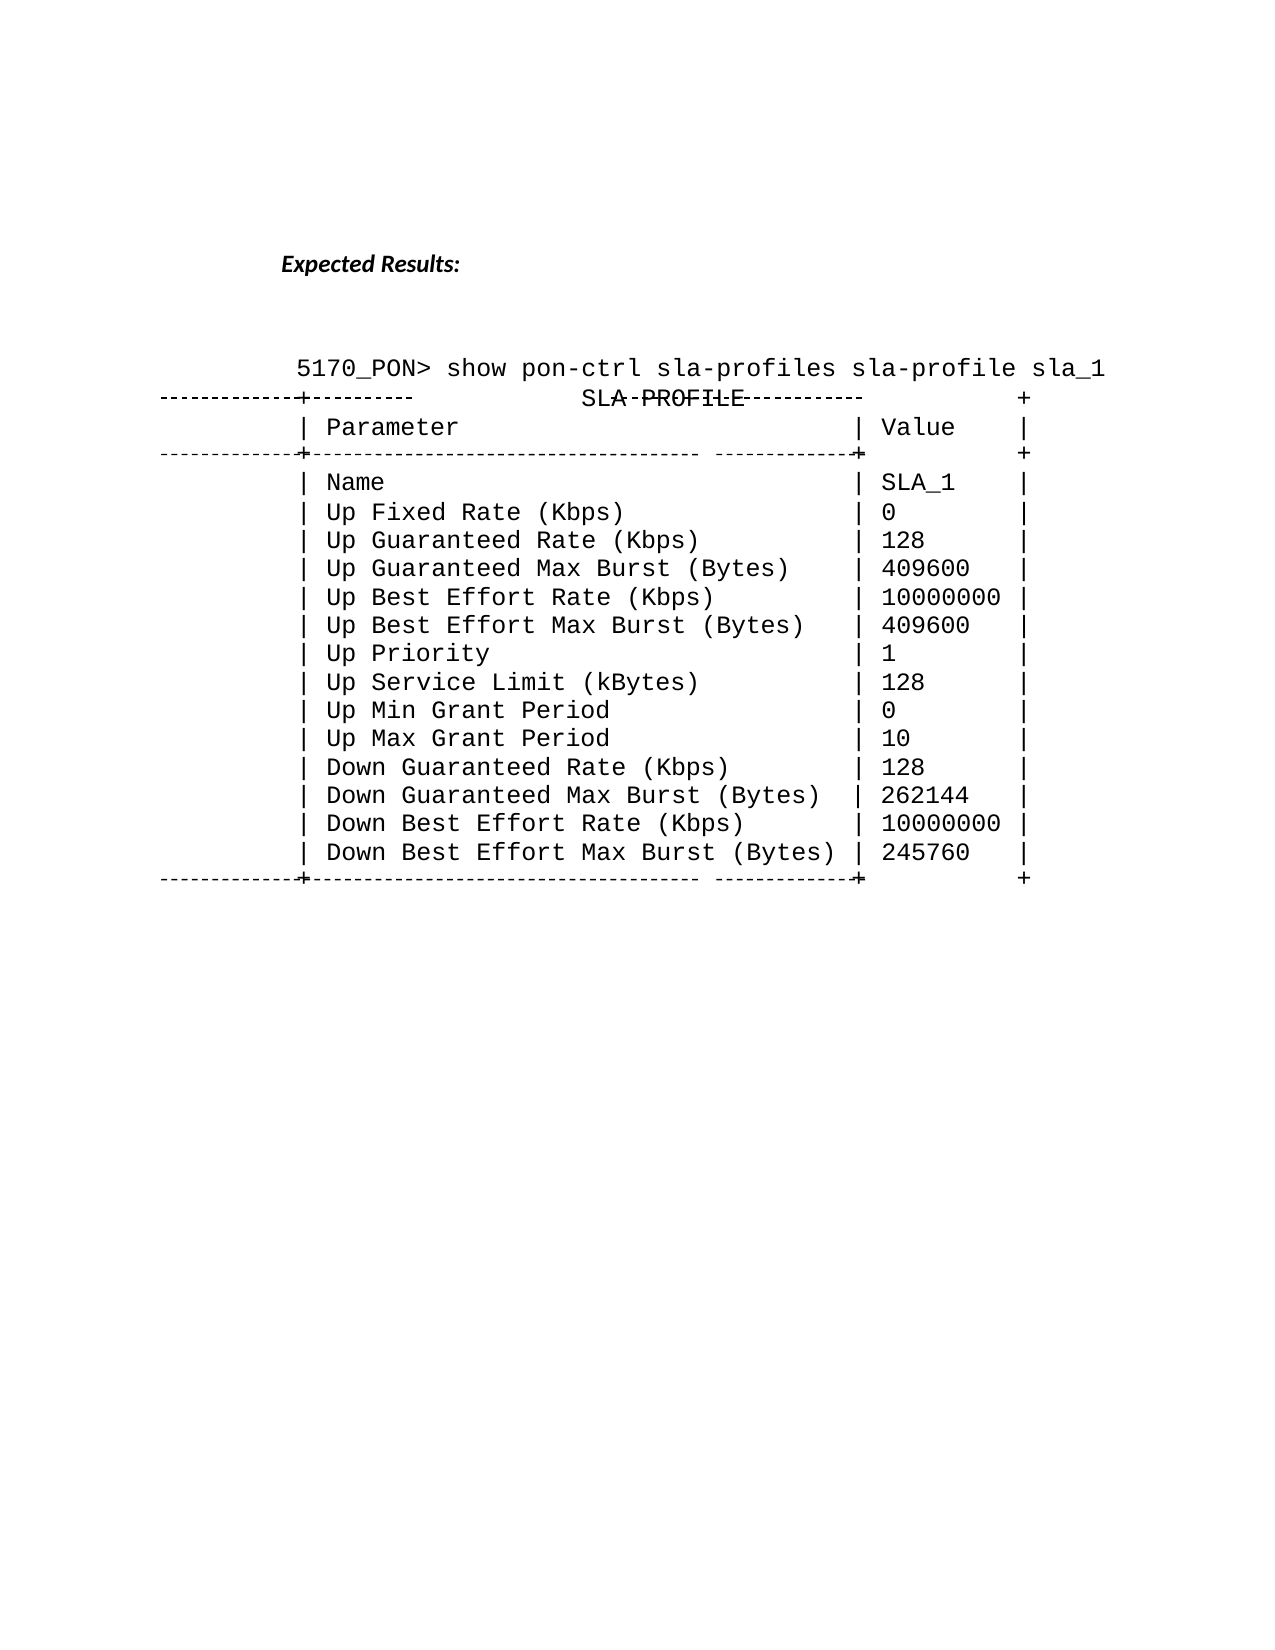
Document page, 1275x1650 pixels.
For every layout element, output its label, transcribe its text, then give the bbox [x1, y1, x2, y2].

text | Down Guaranteed Rate (Kbps) | 128 | [296, 752, 1125, 781]
text | Name | SLA_1 | [296, 469, 1125, 497]
text | Up Guaranteed Max Burst (Bytes) | 409600 | [296, 554, 1125, 582]
text | Down Best Effort Max Burst (Bytes) | 245760 | [296, 838, 1125, 866]
text + SLA PROFILE + [296, 384, 1125, 412]
text Expected Results: [281, 248, 1125, 278]
text 5170_PON> show pon-ctrl sla-profiles sla-profile sla_1 [296, 356, 1125, 384]
text | Up Best Effort Rate (Kbps) | 10000000 | [296, 583, 1125, 611]
text | Up Service Limit (kBytes) | 128 | [296, 667, 1125, 696]
text + + + [296, 866, 1125, 894]
text | Up Max Grant Period | 10 | [296, 724, 1125, 752]
text + + + [296, 441, 1125, 469]
text | Up Fixed Rate (Kbps) | 0 | [296, 497, 1125, 526]
text | Down Guaranteed Max Burst (Bytes) | 262144 | [296, 781, 1125, 809]
text | Parameter | Value | [296, 412, 1125, 441]
text | Up Guaranteed Rate (Kbps) | 128 | [296, 526, 1125, 554]
text | Up Priority | 1 | [296, 639, 1125, 667]
text | Down Best Effort Rate (Kbps) | 10000000 | [296, 809, 1125, 838]
text | Up Min Grant Period | 0 | [296, 696, 1125, 724]
text | Up Best Effort Max Burst (Bytes) | 409600 | [296, 611, 1125, 639]
